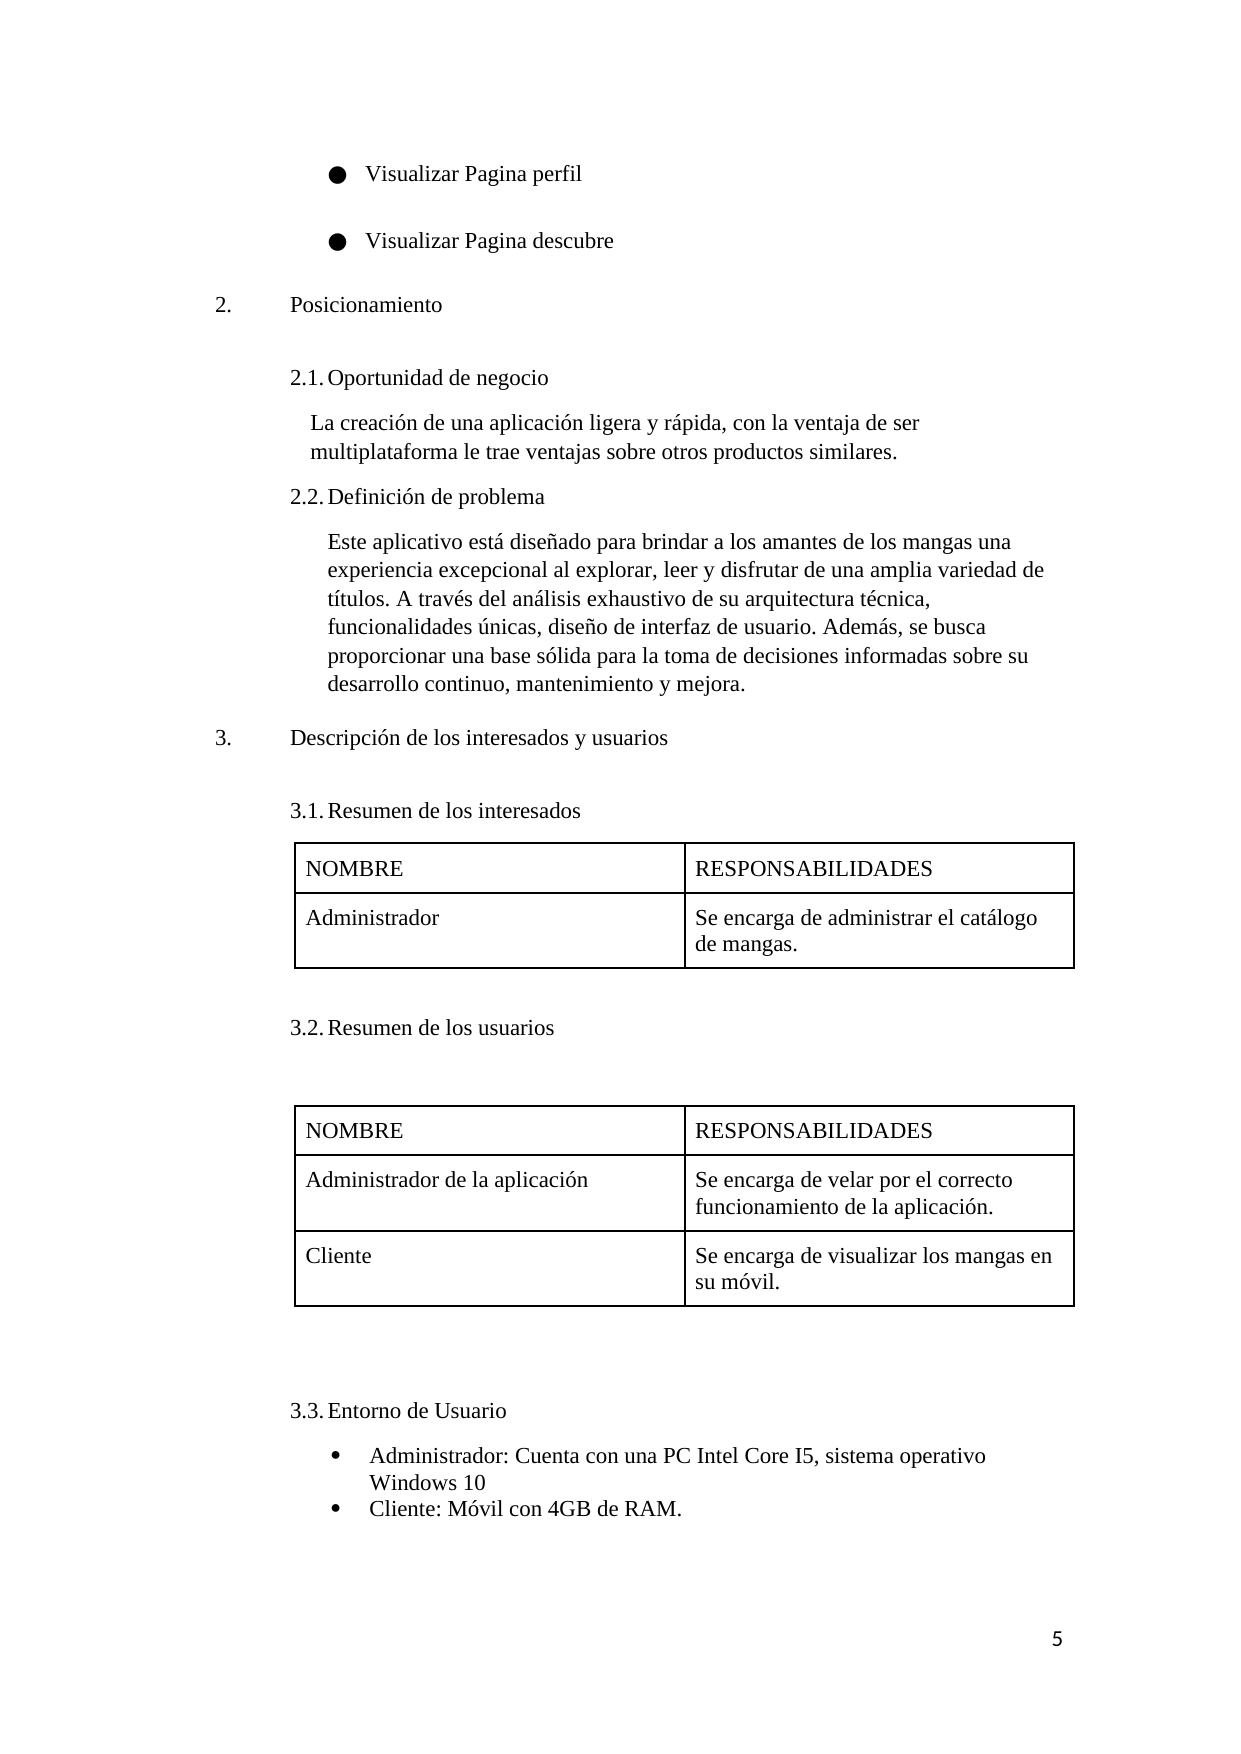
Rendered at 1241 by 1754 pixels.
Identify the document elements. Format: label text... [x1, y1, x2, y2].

subtitle Posicionamiento [215, 291, 1063, 317]
table_header NOMBRE [296, 844, 684, 892]
table_cell Se encarga de administrar el catálogo de mangas. [686, 894, 1073, 967]
text La creación de una aplicación ligera y rápida, con la ventaja de ser multiplataforma le trae ventajas sobre otros productos similares. [310, 409, 1063, 464]
subtitle Oportunidad de negocio [290, 364, 1063, 391]
table_cell Se encarga de visualizar los mangas en su móvil. [686, 1232, 1073, 1305]
subtitle Definición de problema [290, 483, 1063, 509]
subtitle Resumen de los usuarios [290, 1014, 1063, 1041]
text Este aplicativo está diseñado para brindar a los amantes de los mangas una experiencia excepcional al explorar, leer y disfrutar de una amplia variedad de títulos. A través del análisis exhaustivo de su arquitectura técnica, funcionalidades únicas, diseño de interfaz de usuario. Además, se busca proporcionar una base sólida para la toma de decisiones informadas sobre su desarrollo continuo, mantenimiento y mejora. [327, 528, 1063, 697]
table_header NOMBRE [296, 1107, 684, 1154]
list Administrador: Cuenta con una PC Intel Core I5, sistema operativo Windows 10 [332, 1442, 1063, 1495]
table_cell Se encarga de velar por el correcto funcionamiento de la aplicación. [686, 1156, 1073, 1229]
subtitle Resumen de los interesados [290, 797, 1063, 823]
table_cell Cliente [296, 1232, 684, 1305]
list Visualizar Pagina descubre [327, 215, 1063, 262]
table_cell Administrador [296, 894, 684, 967]
subtitle Descripción de los interesados y usuarios [215, 724, 1063, 750]
table_header RESPONSABILIDADES [686, 1107, 1073, 1154]
list Visualizar Pagina perfil [327, 148, 1063, 194]
subtitle Entorno de Usuario [290, 1397, 1063, 1424]
list Cliente: Móvil con 4GB de RAM. [332, 1495, 1063, 1522]
table_cell Administrador de la aplicación [296, 1156, 684, 1229]
table_header RESPONSABILIDADES [686, 844, 1073, 892]
